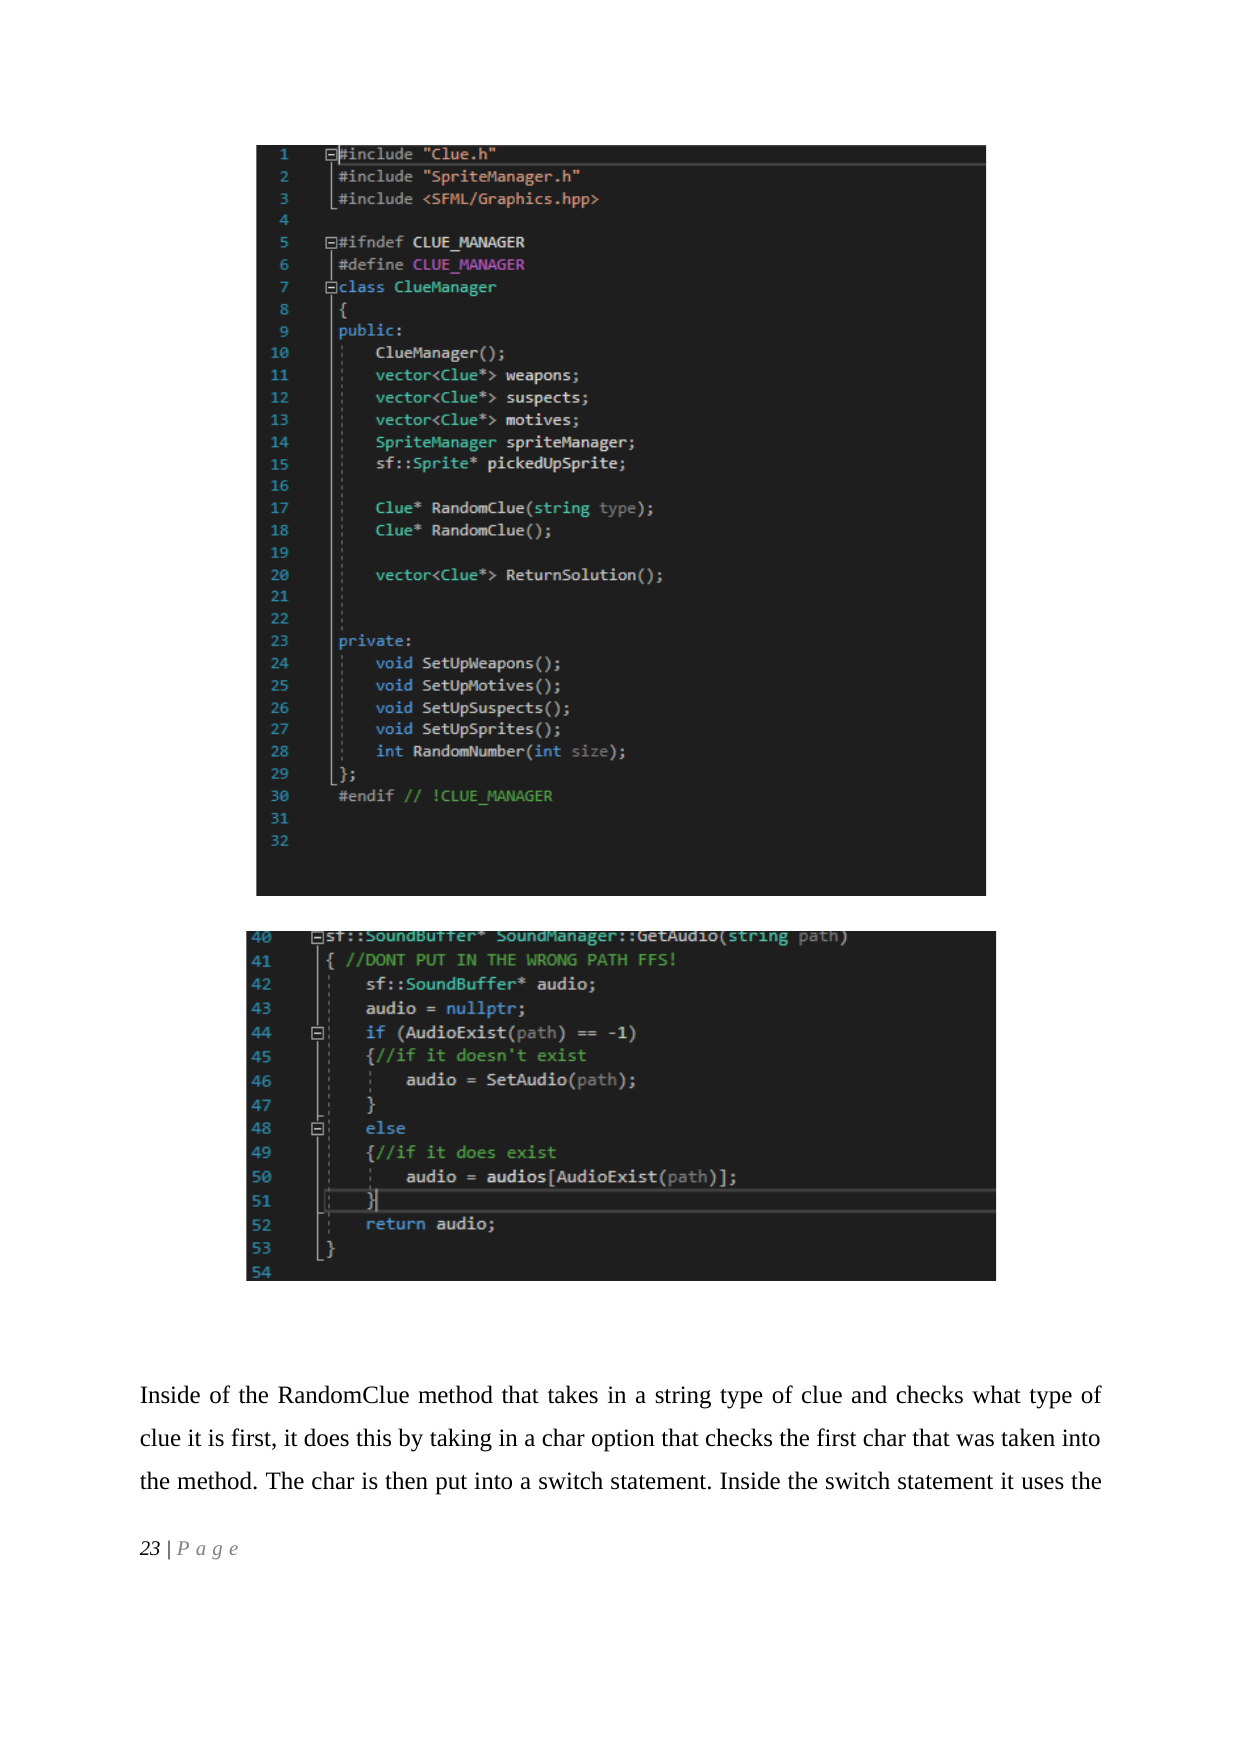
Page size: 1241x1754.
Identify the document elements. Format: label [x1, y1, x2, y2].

text [139, 1380, 1103, 1495]
picture [256, 145, 987, 896]
picture [246, 931, 997, 1281]
